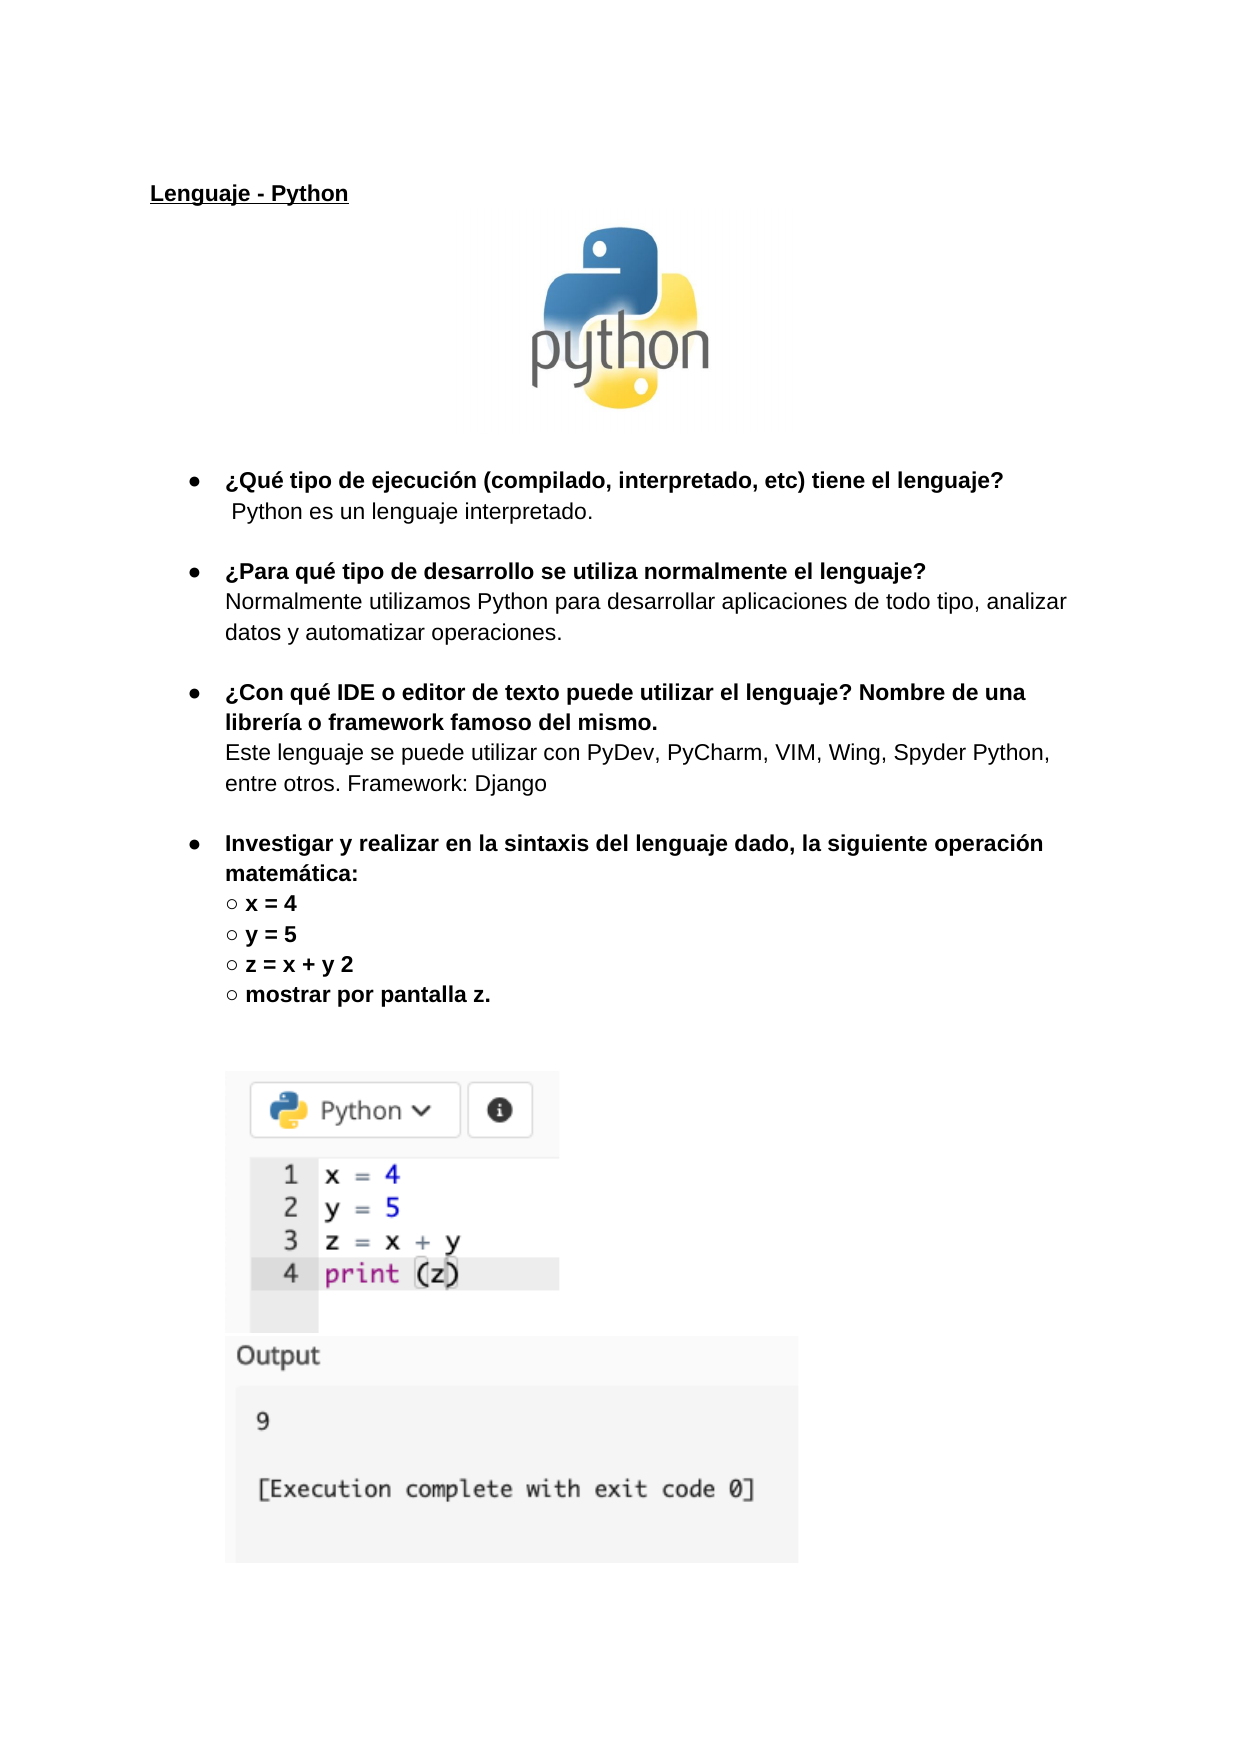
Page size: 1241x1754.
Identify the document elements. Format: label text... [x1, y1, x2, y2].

text ○ z = x + y 2 [225, 951, 1090, 977]
text Python es un lenguaje interpretado. [225, 498, 1090, 524]
text Lenguaje - Python [150, 180, 1090, 207]
list ¿Qué tipo de ejecución (compilado, interpretado, etc) tiene el lenguaje? [187, 467, 1090, 494]
text ○ y = 5 [225, 921, 1090, 947]
text ○ x = 4 [225, 890, 1090, 917]
text ○ mostrar por pantalla z. [225, 981, 1090, 1007]
list ¿Con qué IDE o editor de texto puede utilizar el lenguaje? Nombre de una librería o framework famoso del mismo. [187, 679, 1090, 735]
picture [225, 1336, 799, 1563]
list Investigar y realizar en la sintaxis del lenguaje dado, la siguiente operación matemática: [187, 830, 1090, 886]
picture [450, 210, 800, 434]
text Normalmente utilizamos Python para desarrollar aplicaciones de todo tipo, analizar datos y automatizar operaciones. [225, 588, 1090, 645]
list ¿Para qué tipo de desarrollo se utiliza normalmente el lenguaje? [187, 558, 1090, 584]
picture [225, 1071, 560, 1333]
text Este lenguaje se puede utilizar con PyDev, PyCharm, VIM, Wing, Spyder Python, entre otros. Framework: Django [225, 739, 1090, 796]
